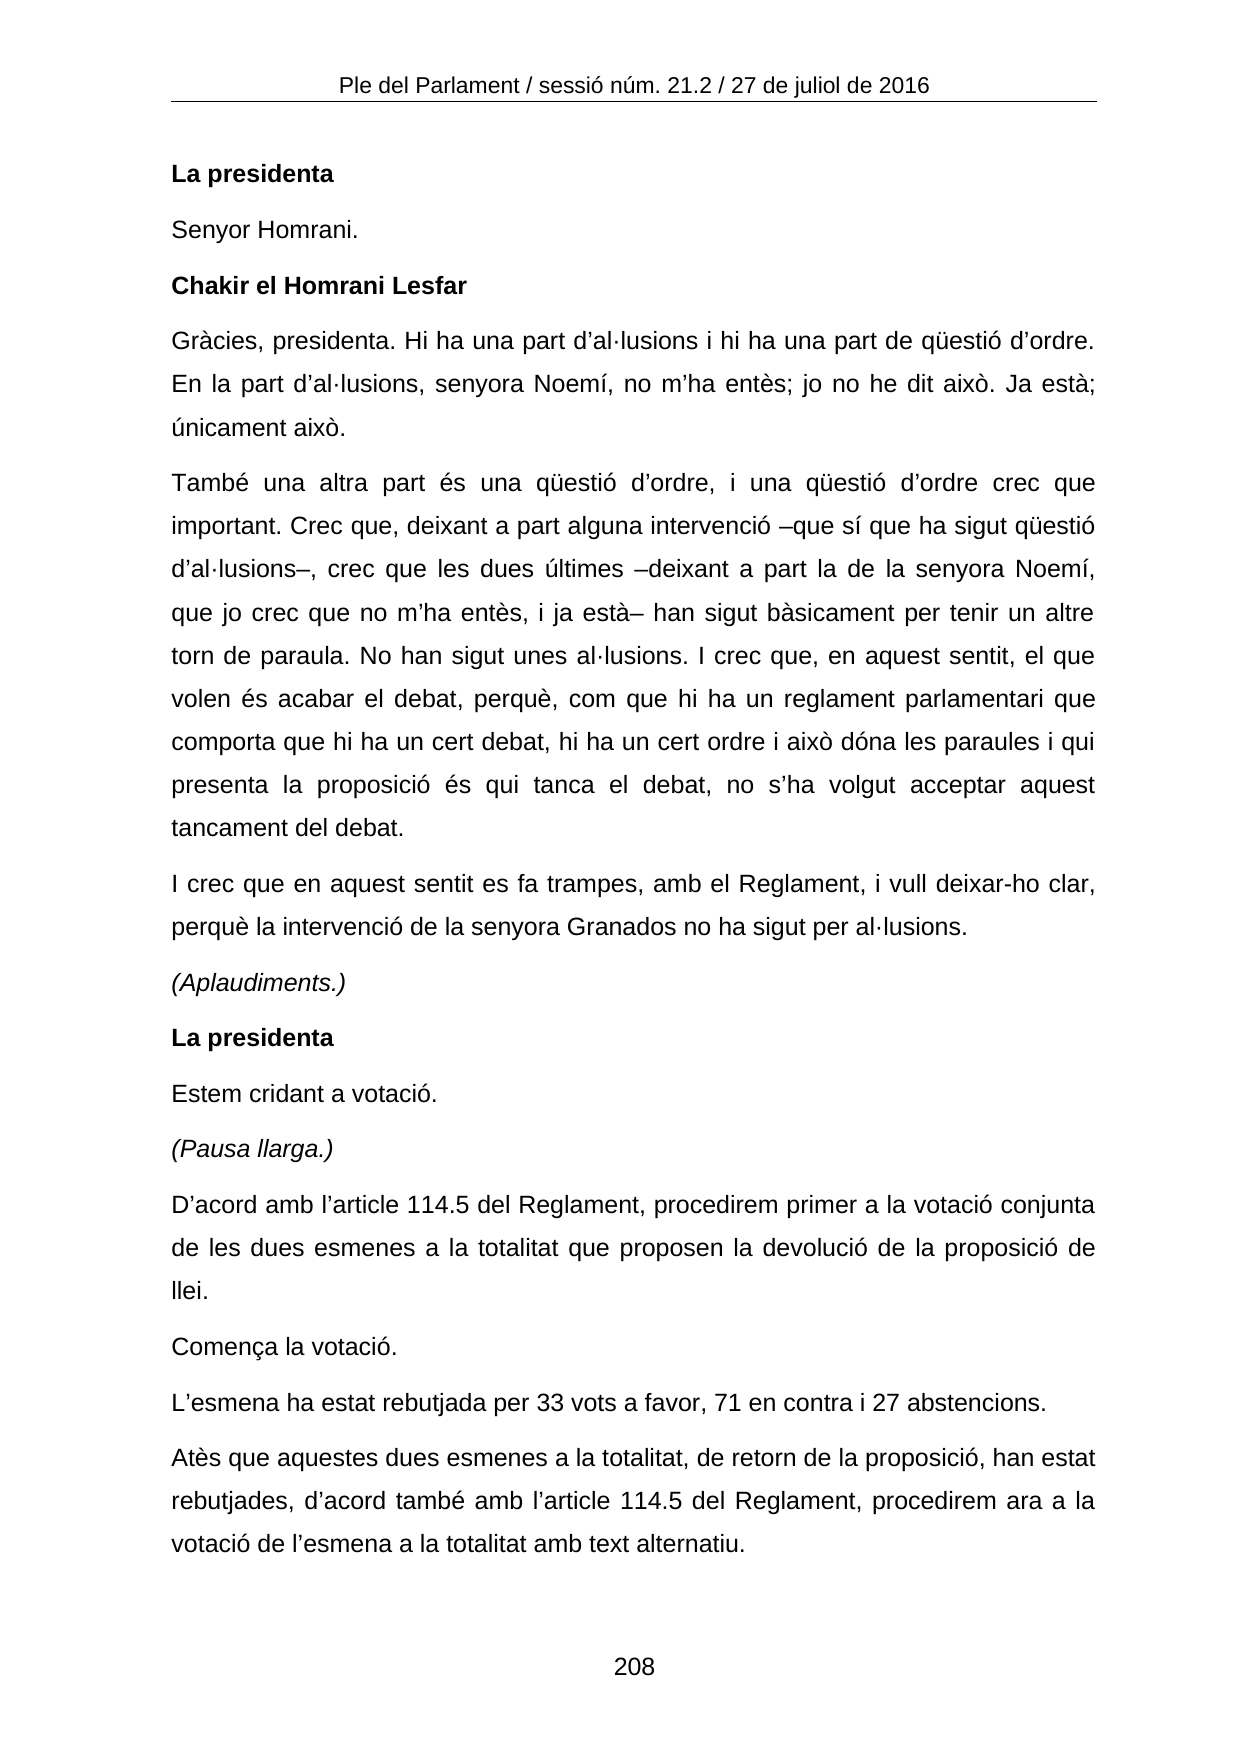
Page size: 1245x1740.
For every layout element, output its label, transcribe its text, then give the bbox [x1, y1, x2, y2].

text Senyor Homrani. [171, 215, 1097, 244]
text L’esmena ha estat rebutjada per 33 vots a favor, 71 en contra i 27 abstencions. [171, 1388, 1097, 1416]
text Estem cridant a votació. [171, 1079, 1097, 1108]
text Chakir el Homrani Lesfar [171, 271, 1097, 299]
text I crec que en aquest sentit es fa trampes, amb el Reglament, i vull deixar-ho clar, perquè la intervenció de la senyora Granados no ha sigut per al·lusions. [171, 869, 1097, 941]
text També una altra part és una qüestió d’ordre, i una qüestió d’ordre crec que important. Crec que, deixant a part alguna intervenció –que sí que ha sigut qüestió d’al·lusions–, crec que les dues últimes –deixant a part la de la senyora Noemí, que jo crec que no m’ha entès, i ja està– han sigut bàsicament per tenir un altre torn de paraula. No han sigut unes al·lusions. I crec que, en aquest sentit, el que volen és acabar el debat, perquè, com que hi ha un reglament parlamentari que comporta que hi ha un cert debat, hi ha un cert ordre i això dóna les paraules i qui presenta la proposició és qui tanca el debat, no s’ha volgut acceptar aquest tancament del debat. [171, 468, 1097, 842]
text (Pausa llarga.) [171, 1134, 1097, 1163]
text D’acord amb l’article 114.5 del Reglament, procedirem primer a la votació conjunta de les dues esmenes a la totalitat que proposen la devolució de la proposició de llei. [171, 1190, 1097, 1305]
text Gràcies, presidenta. Hi ha una part d’al·lusions i hi ha una part de qüestió d’ordre. En la part d’al·lusions, senyora Noemí, no m’ha entès; jo no he dit això. Ja està; únicament això. [171, 326, 1097, 441]
text (Aplaudiments.) [171, 968, 1097, 996]
text Atès que aquestes dues esmenes a la totalitat, de retorn de la proposició, han estat rebutjades, d’acord també amb l’article 114.5 del Reglament, procedirem ara a la votació de l’esmena a la totalitat amb text alternatiu. [171, 1443, 1097, 1558]
text La presidenta [171, 1023, 1097, 1052]
text La presidenta [171, 159, 1097, 188]
text Comença la votació. [171, 1332, 1097, 1361]
